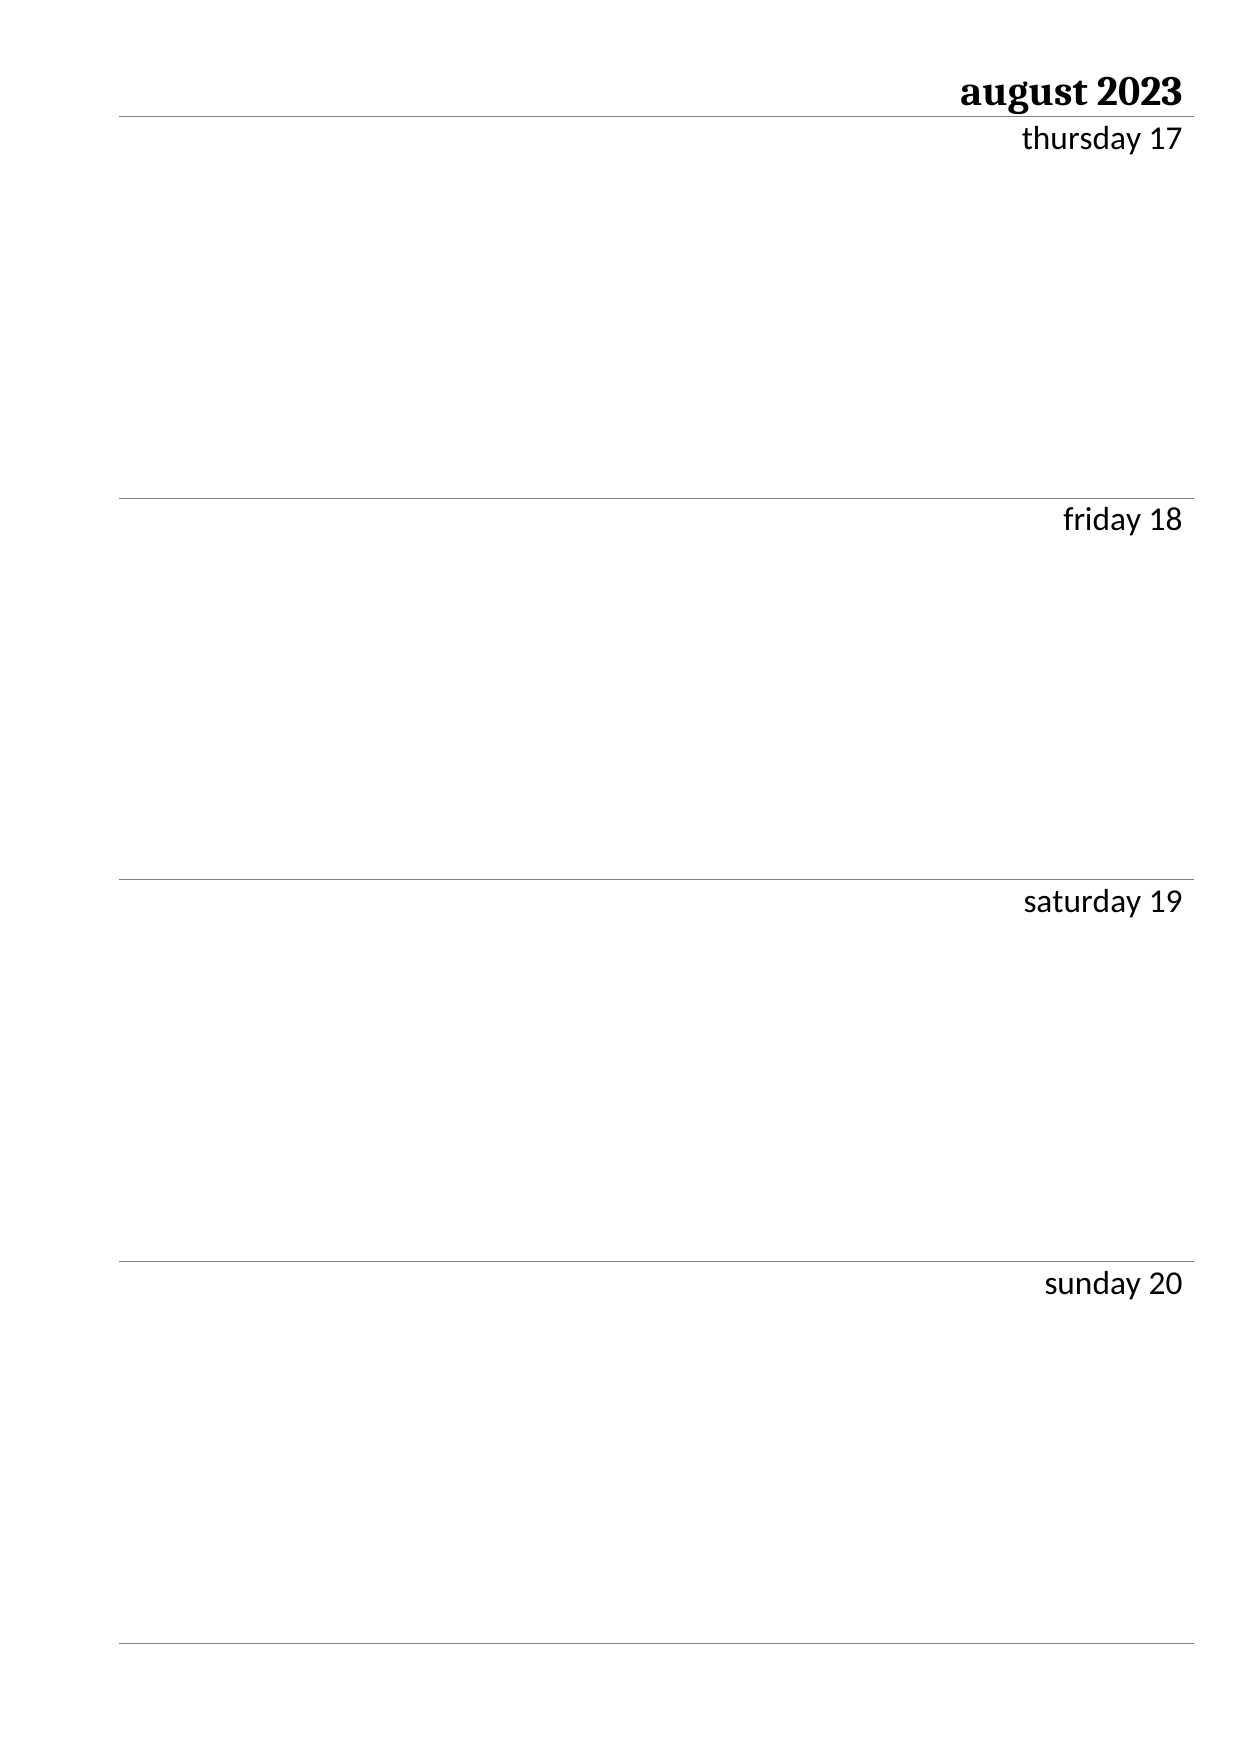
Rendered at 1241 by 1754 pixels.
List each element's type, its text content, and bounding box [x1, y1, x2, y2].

table_cell friday 18 [119, 499, 1193, 879]
table_cell saturday 19 [119, 880, 1193, 1261]
table_header august 2023 [119, 68, 1193, 116]
table_cell thursday 17 [119, 117, 1193, 497]
table_cell sunday 20 [119, 1262, 1193, 1642]
